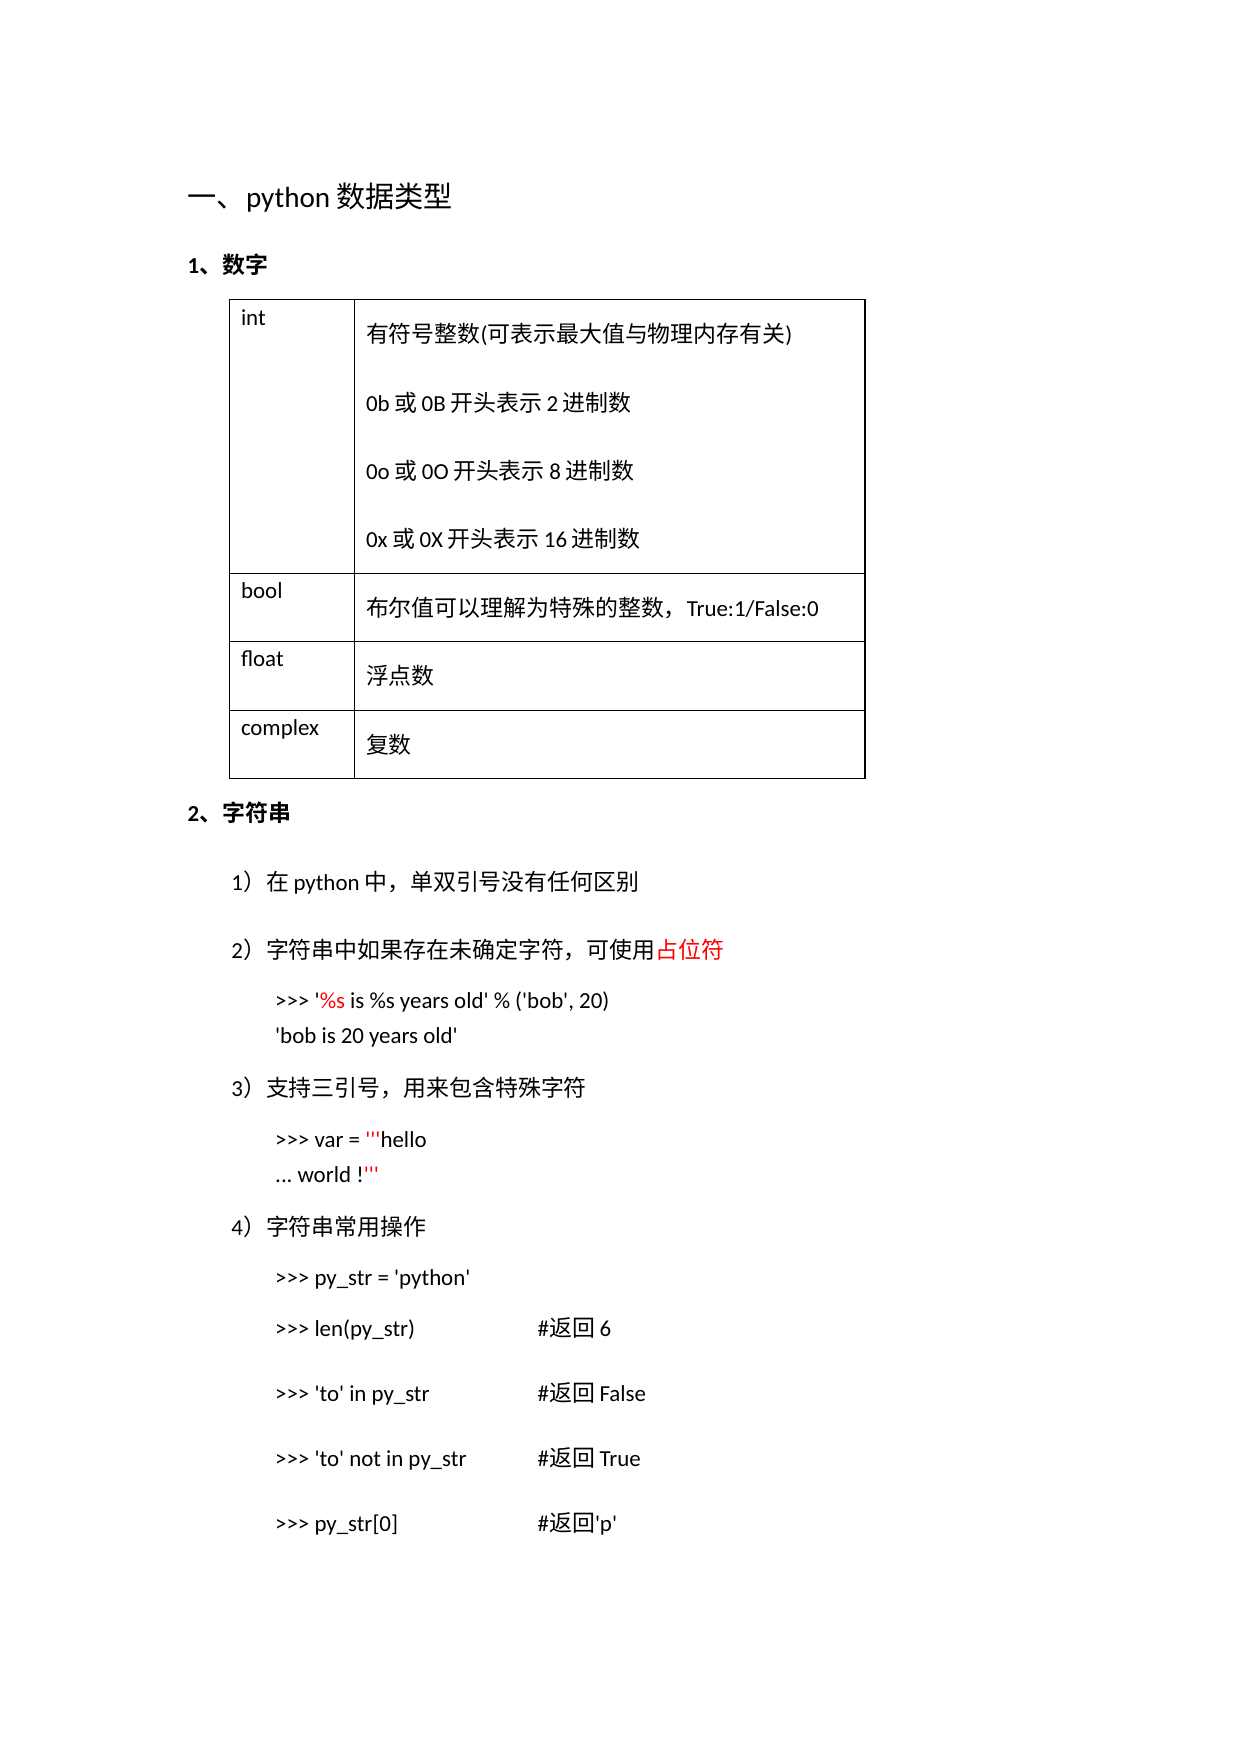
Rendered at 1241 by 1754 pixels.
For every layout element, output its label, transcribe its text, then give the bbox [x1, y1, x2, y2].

table_header 有符号整数(可表示最大值与物理内存有关) 0b或0B开头表示2进制数 0o或0O开头表示8进制数 0x或0X开头表示16进制数 [355, 300, 864, 573]
table_cell bool [230, 574, 354, 641]
text 一、python数据类型 [187, 162, 1053, 227]
text >>> var = '''hello [231, 1123, 1053, 1155]
list >>> 'to' in py_str #返回False [231, 1359, 1053, 1424]
table_cell 布尔值可以理解为特殊的整数，True:1/False:0 [355, 574, 864, 641]
list 'bob is 20 years old' [231, 1019, 1053, 1052]
list >>> py_str = 'python' [231, 1261, 1053, 1294]
list 2）字符串中如果存在未确定字符，可使用占位符 [187, 916, 1053, 981]
text ... world !''' [231, 1158, 1053, 1190]
list 字符串常用操作 [187, 1193, 1053, 1258]
list 1）在python中，单双引号没有任何区别 [187, 847, 1053, 912]
table_cell 浮点数 [355, 642, 864, 710]
list 字符串 [187, 779, 1053, 844]
list >>> '%s is %s years old' % ('bob', 20) [231, 984, 1053, 1016]
text 3）支持三引号，用来包含特殊字符 [187, 1054, 1053, 1119]
table_cell float [230, 642, 354, 710]
list >>> py_str[0] #返回'p' [231, 1489, 1053, 1554]
table_header int [230, 300, 354, 573]
list >>> 'to' not in py_str #返回True [231, 1424, 1053, 1489]
text 1、数字 [187, 231, 1053, 296]
table_cell complex [230, 711, 354, 778]
table_cell 复数 [355, 711, 864, 778]
list >>> len(py_str) #返回6 [231, 1294, 1053, 1359]
